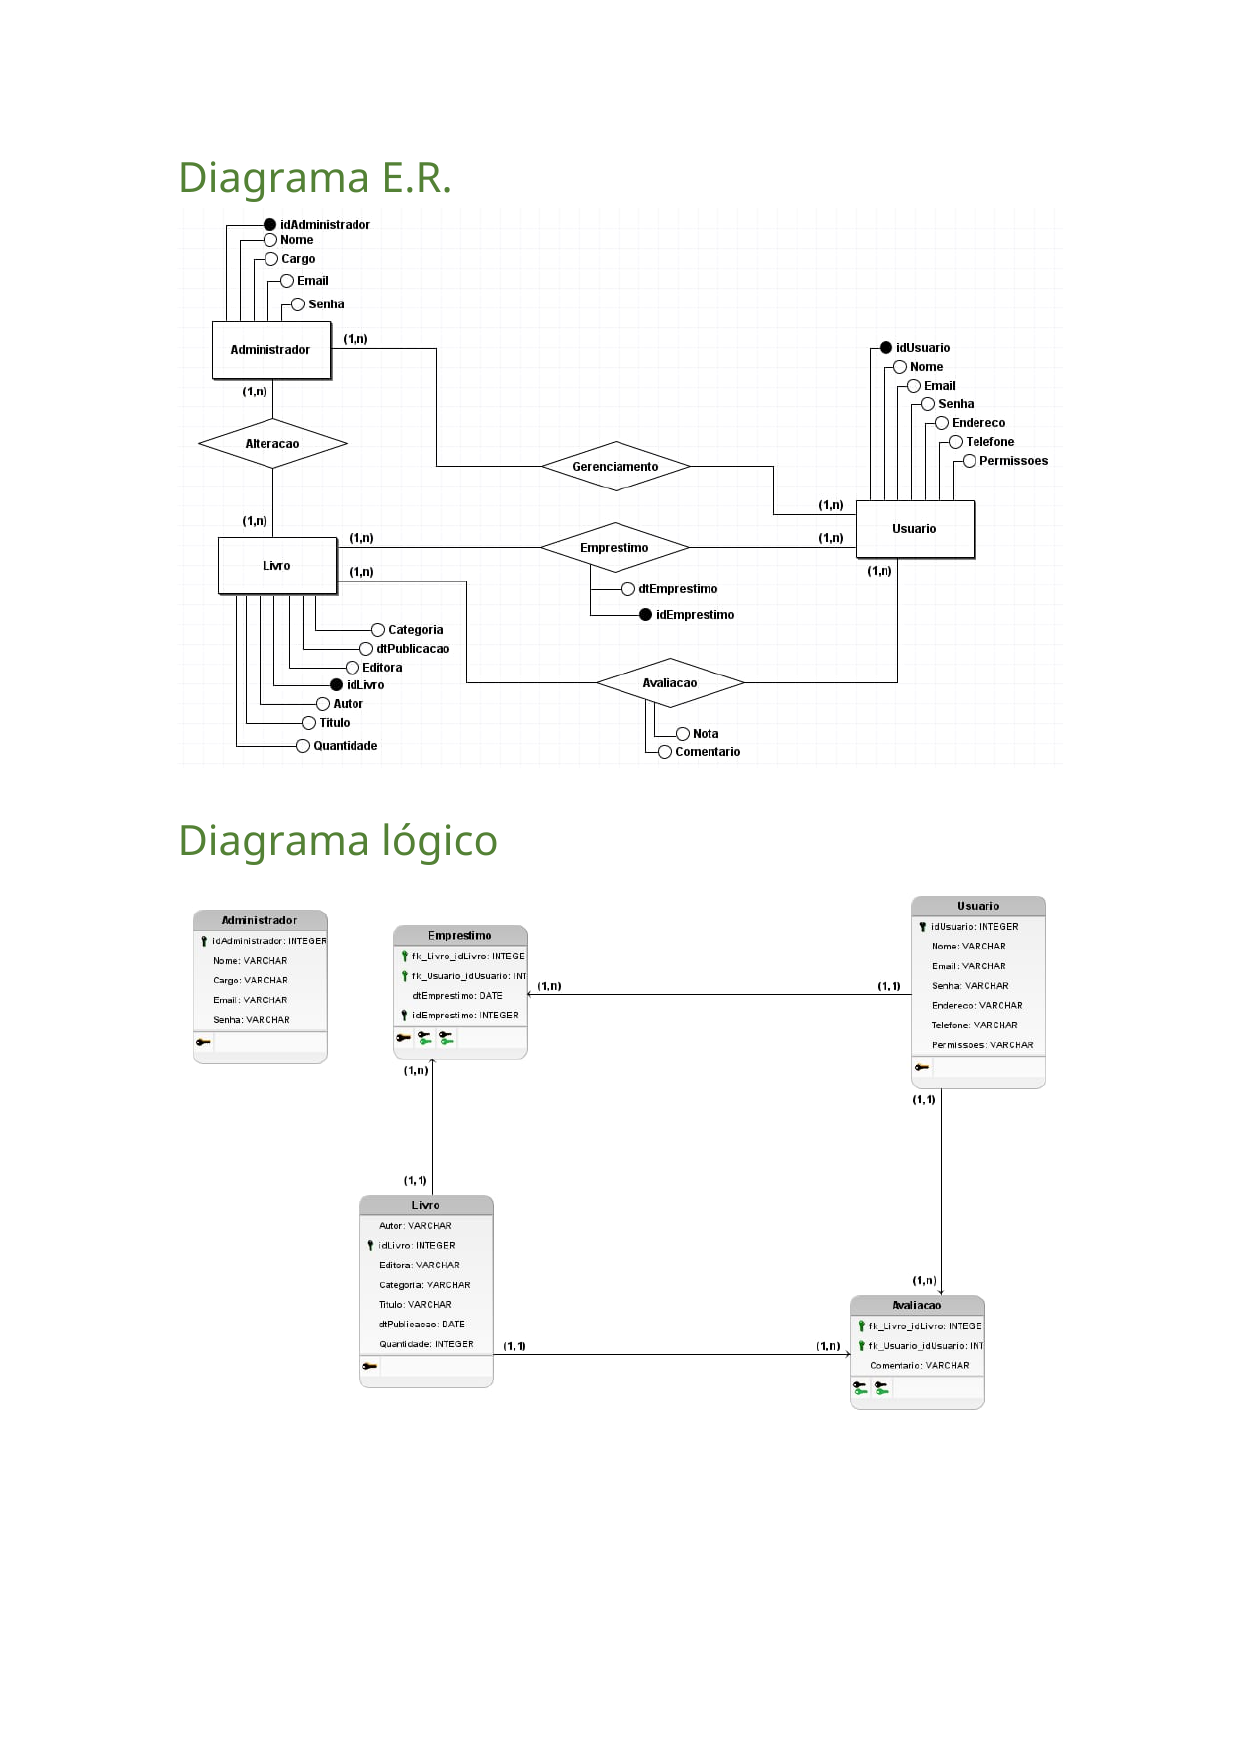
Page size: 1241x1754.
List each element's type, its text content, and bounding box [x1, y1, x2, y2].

subtitle Diagrama E.R. [177, 148, 1063, 204]
picture [177, 871, 1062, 1428]
picture [177, 208, 1064, 768]
subtitle Diagrama lógico [177, 811, 1063, 867]
